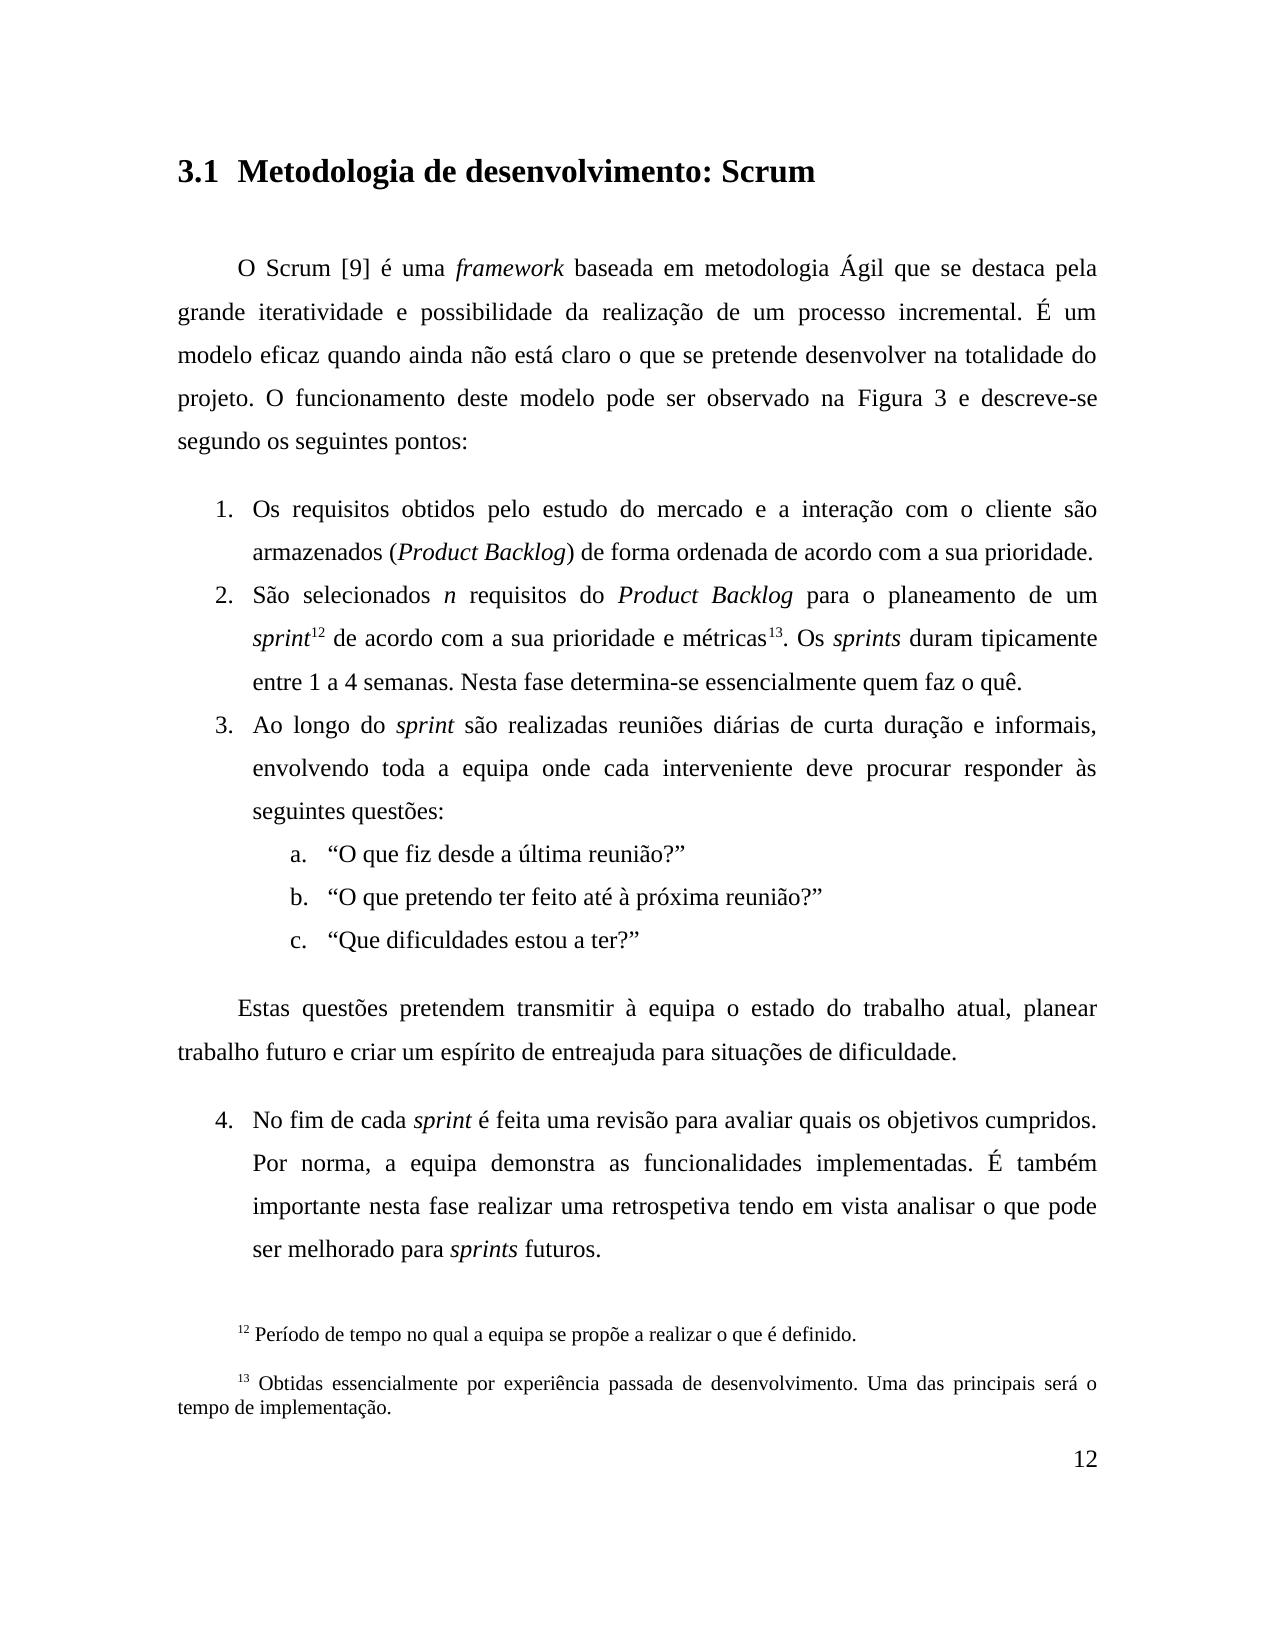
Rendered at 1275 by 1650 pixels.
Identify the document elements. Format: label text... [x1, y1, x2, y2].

list “Que dificuldades estou a ter?” [290, 925, 1098, 954]
text O Scrum é uma framework baseada em metodologia Ágil que se destaca pela grande iteratividade e possibilidade da realização de um processo incremental. É um modelo eficaz quando ainda não está claro o que se pretende desenvolver na totalidade do projeto. O funcionamento deste modelo pode ser observado na Figura 3 e descreve-se segundo os seguintes pontos: [177, 253, 1098, 455]
text Estas questões pretendem transmitir à equipa o estado do trabalho atual, planear trabalho futuro e criar um espírito de entreajuda para situações de dificuldade. [177, 993, 1098, 1065]
subtitle Metodologia de desenvolvimento: Scrum [177, 152, 1098, 190]
list Ao longo do sprint são realizadas reuniões diárias de curta duração e informais, envolvendo toda a equipa onde cada interveniente deve procurar responder às seguintes questões: [215, 710, 1098, 825]
list São selecionados n requisitos do Product Backlog para o planeamento de um sprint de acordo com a sua prioridade e métricas. Os sprints duram tipicamente entre 1 a 4 semanas. Nesta fase determina-se essencialmente quem faz o quê. [215, 580, 1098, 695]
list No fim de cada sprint é feita uma revisão para avaliar quais os objetivos cumpridos. Por norma, a equipa demonstra as funcionalidades implementadas. É também importante nesta fase realizar uma retrospetiva tendo em vista analisar o que pode ser melhorado para sprints futuros. [215, 1105, 1098, 1263]
list “O que fiz desde a última reunião?” [290, 839, 1098, 868]
list “O que pretendo ter feito até à próxima reunião?” [290, 882, 1098, 911]
list Os requisitos obtidos pelo estudo do mercado e a interação com o cliente são armazenados (Product Backlog) de forma ordenada de acordo com a sua prioridade. [215, 494, 1098, 566]
